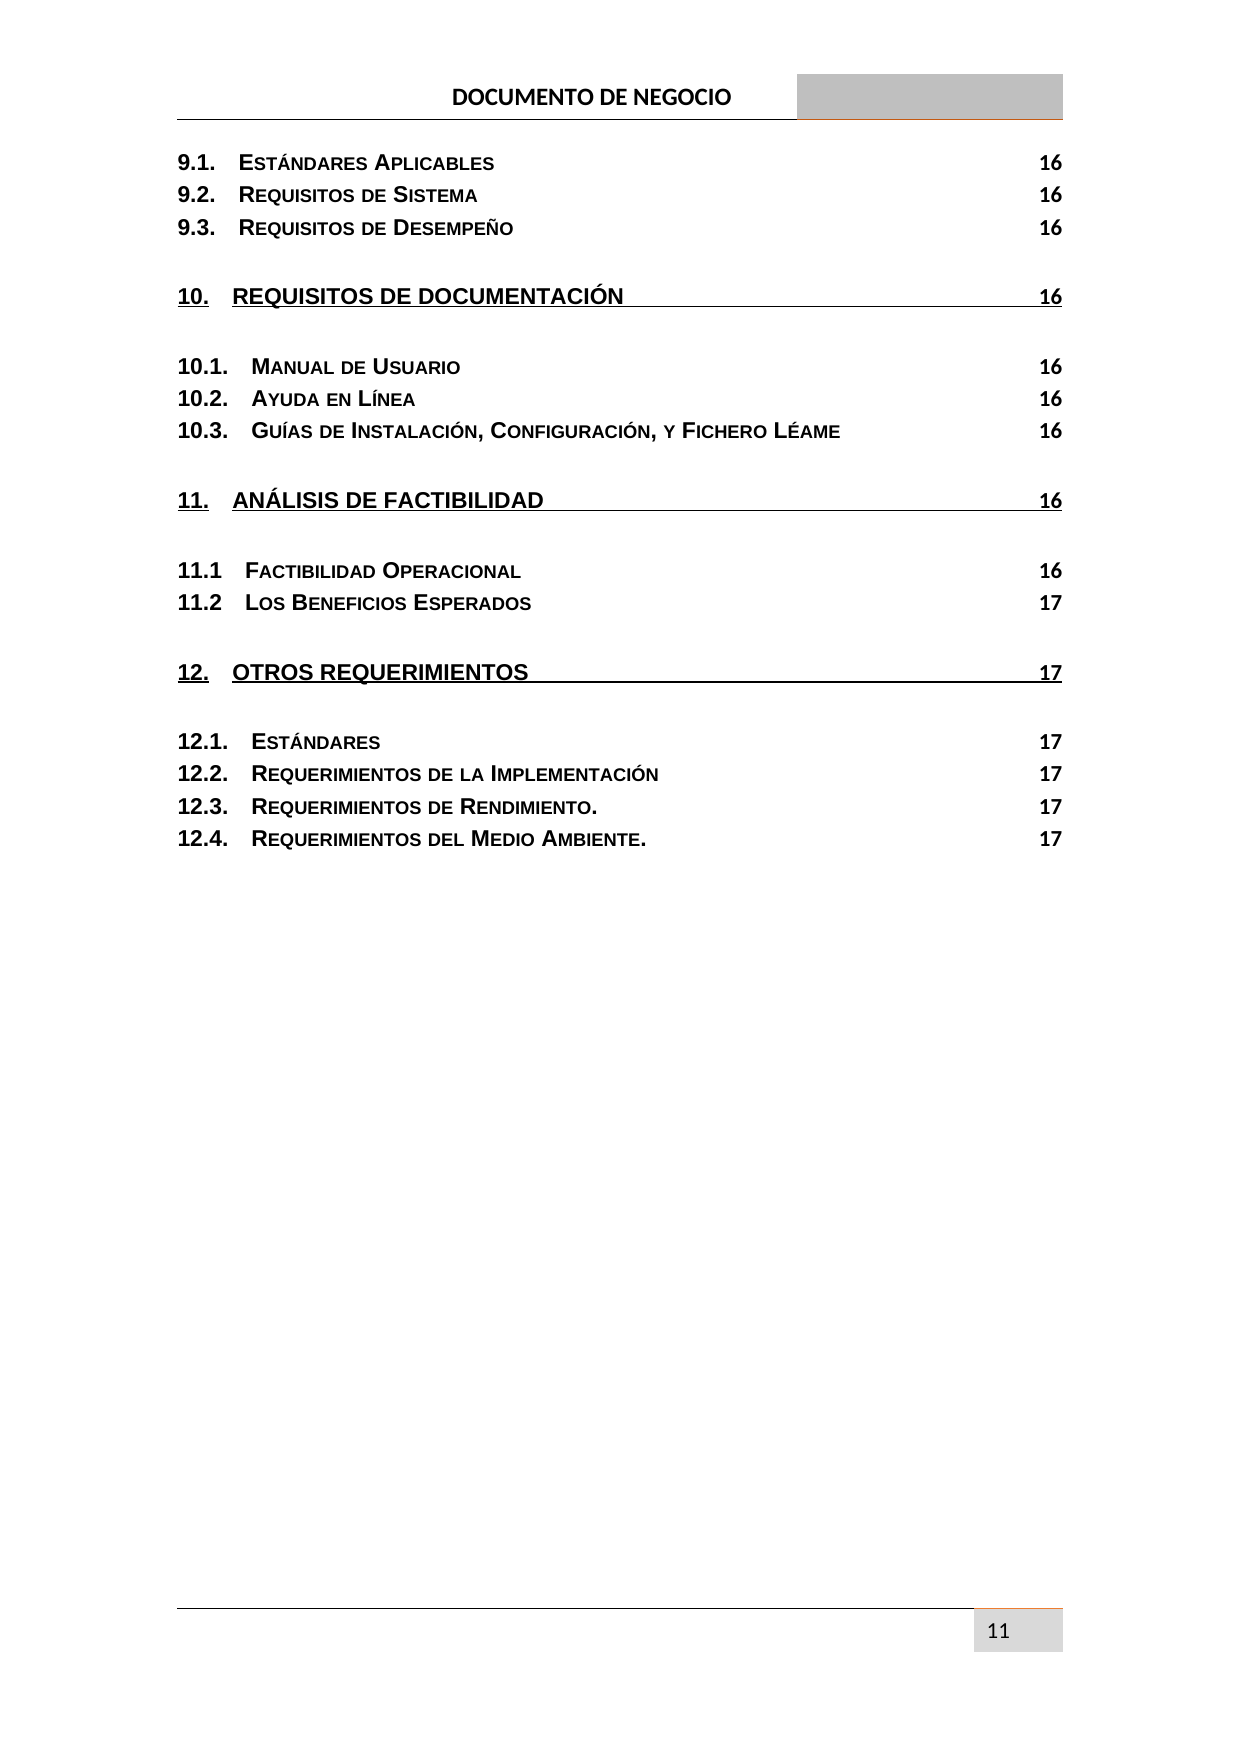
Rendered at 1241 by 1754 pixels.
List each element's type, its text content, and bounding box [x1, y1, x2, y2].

text 9.3. Requisitos de Desempeño 16 [177, 213, 1063, 241]
text 12.2. Requerimientos de la Implementación 17 [177, 759, 1063, 788]
text 11.1 Factibilidad Operacional 16 [177, 556, 1063, 584]
text 10.1. Manual de Usuario 16 [177, 352, 1063, 380]
text 12.3. Requerimientos de Rendimiento. 17 [177, 792, 1063, 820]
text 12. OTROS REQUERIMIENTOS 17 [177, 658, 1063, 686]
text 11. ANÁLISIS DE FACTIBILIDAD 16 [177, 486, 1063, 514]
text 9.1. Estándares Aplicables 16 [177, 148, 1063, 176]
text 11.2 Los Beneficios Esperados 17 [177, 588, 1063, 616]
text 10.3. Guías de Instalación, Configuración, y Fichero Léame 16 [177, 416, 1063, 444]
text 12.1. Estándares 17 [177, 727, 1063, 755]
text 9.2. Requisitos de Sistema 16 [177, 181, 1063, 208]
text 12.4. Requerimientos del Medio Ambiente. 17 [177, 824, 1063, 852]
text 10.2. Ayuda en Línea 16 [177, 384, 1063, 412]
text 10. REQUISITOS DE DOCUMENTACIÓN 16 [177, 282, 1063, 310]
